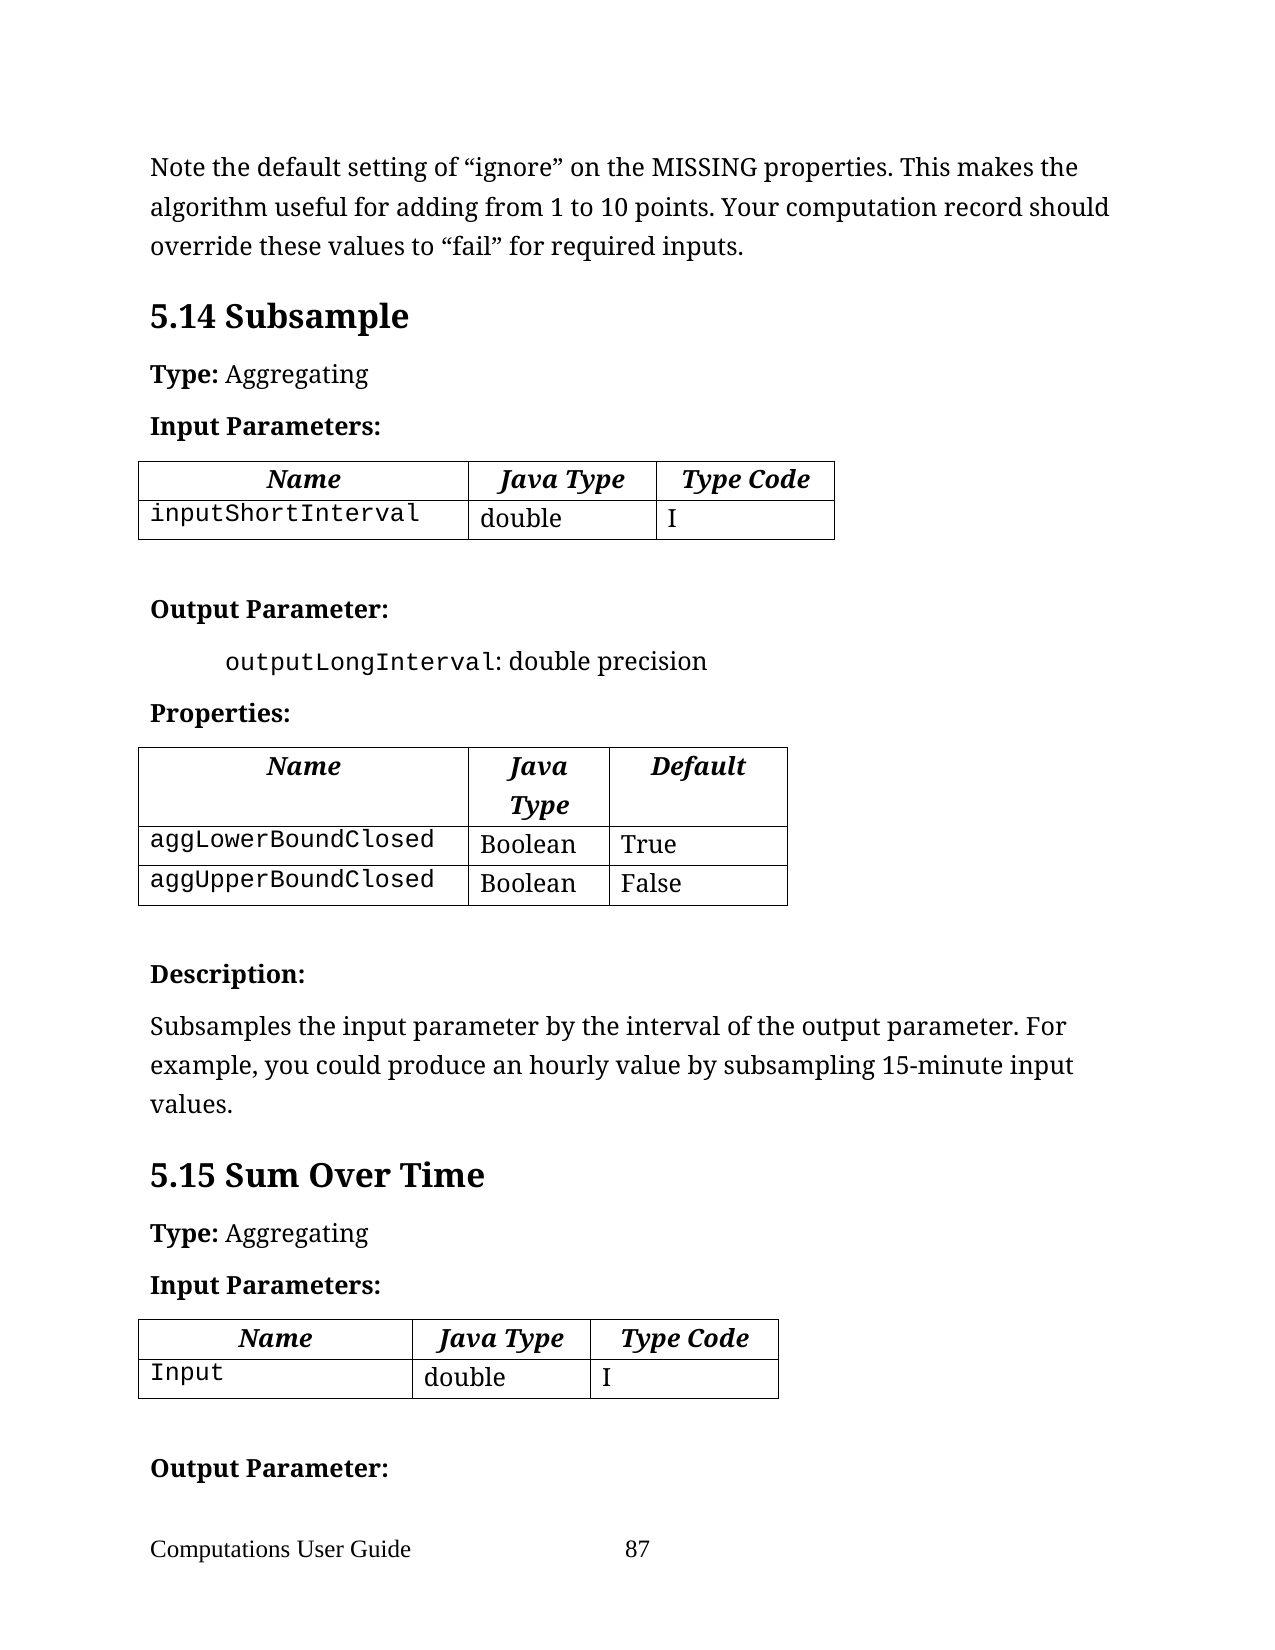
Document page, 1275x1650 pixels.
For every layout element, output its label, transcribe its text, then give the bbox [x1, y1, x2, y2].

text Description: [150, 957, 1125, 991]
text Subsamples the input parameter by the interval of the output parameter. For example, you could produce an hourly value by subsampling 15-minute input values. [150, 1009, 1125, 1121]
table_cell I [591, 1360, 778, 1398]
table_cell Input [139, 1360, 412, 1398]
table_header Java Type [413, 1320, 590, 1359]
table_cell aggUpperBoundClosed [139, 866, 468, 904]
table_header Type Code [657, 462, 834, 500]
table_cell True [610, 827, 787, 865]
subtitle Subsample [150, 292, 1125, 338]
text Type: Aggregating [150, 1216, 1125, 1250]
text Input Parameters: [150, 409, 1125, 443]
table_header Name [139, 462, 468, 500]
table_header Type Code [591, 1320, 778, 1359]
text Note the default setting of “ignore” on the MISSING properties. This makes the algorithm useful for adding from 1 to 10 points. Your computation record should override these values to “fail” for required inputs. [150, 150, 1125, 262]
table_cell Boolean [469, 827, 609, 865]
table_header Java Type [469, 462, 656, 500]
table_cell inputShortInterval [139, 501, 468, 539]
text Input Parameters: [150, 1268, 1125, 1302]
text outputLongInterval: double precision [150, 644, 1125, 678]
table_header Java Type [469, 748, 609, 826]
text Properties: [150, 696, 1125, 729]
text Output Parameter: [150, 1451, 1125, 1485]
table_cell Boolean [469, 866, 609, 904]
table_header Default [610, 748, 787, 826]
table_cell aggLowerBoundClosed [139, 827, 468, 865]
table_header Name [139, 748, 468, 826]
table_cell double [413, 1360, 590, 1398]
table_header Name [139, 1320, 412, 1359]
table_cell double [469, 501, 656, 539]
table_cell False [610, 866, 787, 904]
text Output Parameter: [150, 592, 1125, 626]
subtitle Sum Over Time [150, 1151, 1125, 1197]
text Type: Aggregating [150, 357, 1125, 391]
table_cell I [657, 501, 834, 539]
